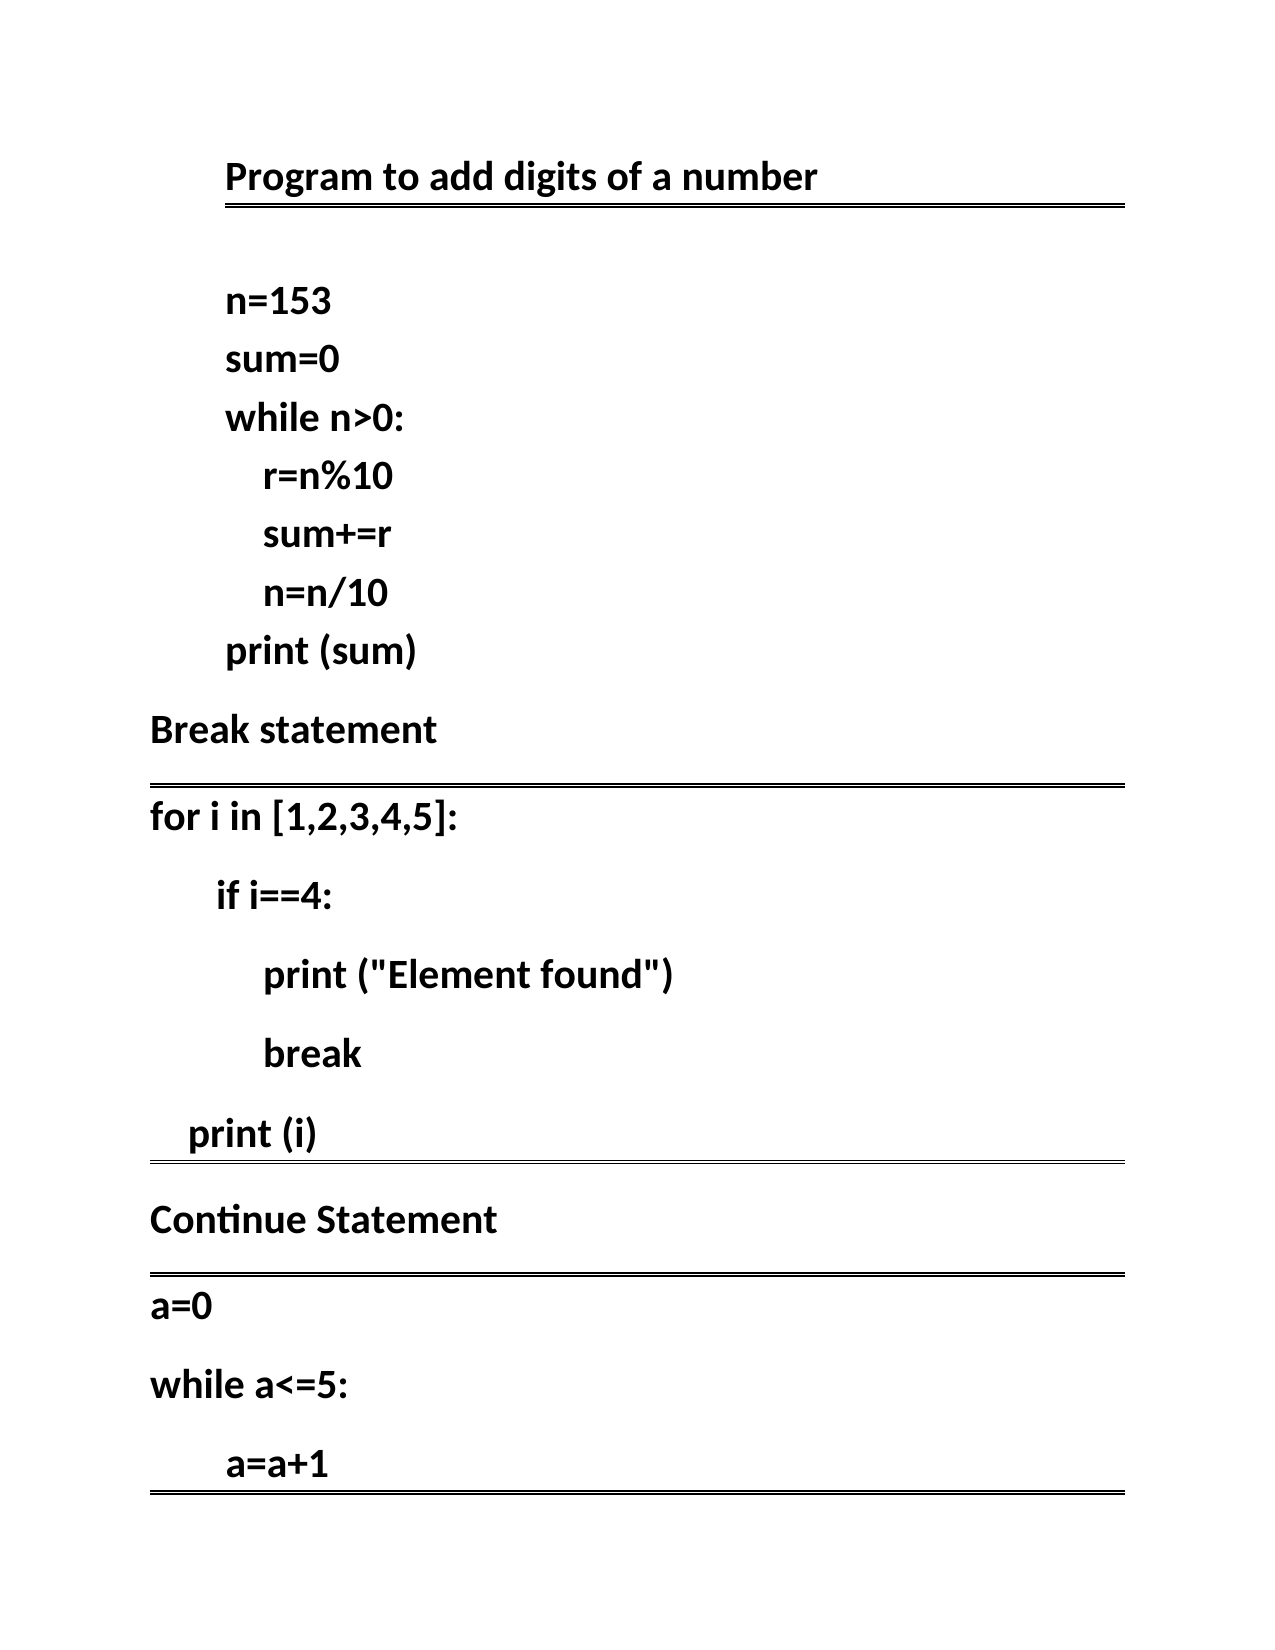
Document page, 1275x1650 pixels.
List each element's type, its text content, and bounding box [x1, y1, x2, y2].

list n=n/10 [225, 566, 1125, 617]
text a=0 [150, 1277, 1125, 1329]
text while a<=5: [150, 1351, 1125, 1409]
list r=n%10 [225, 449, 1125, 500]
list n=153 [225, 274, 1125, 324]
list while n>0: [225, 391, 1125, 441]
text if i==4: [150, 862, 1125, 920]
text print ("Element found") [150, 941, 1125, 999]
text for i in [1,2,3,4,5]: [150, 788, 1125, 840]
text a=a+1 [150, 1431, 1125, 1490]
list Program to add digits of a number [225, 150, 1125, 203]
text Continue Statement [150, 1193, 1125, 1243]
text print (i) [150, 1100, 1125, 1160]
text break [150, 1021, 1125, 1078]
list sum+=r [225, 507, 1125, 558]
text Break statement [150, 703, 1125, 754]
list sum=0 [225, 332, 1125, 383]
list print (sum) [225, 624, 1125, 675]
